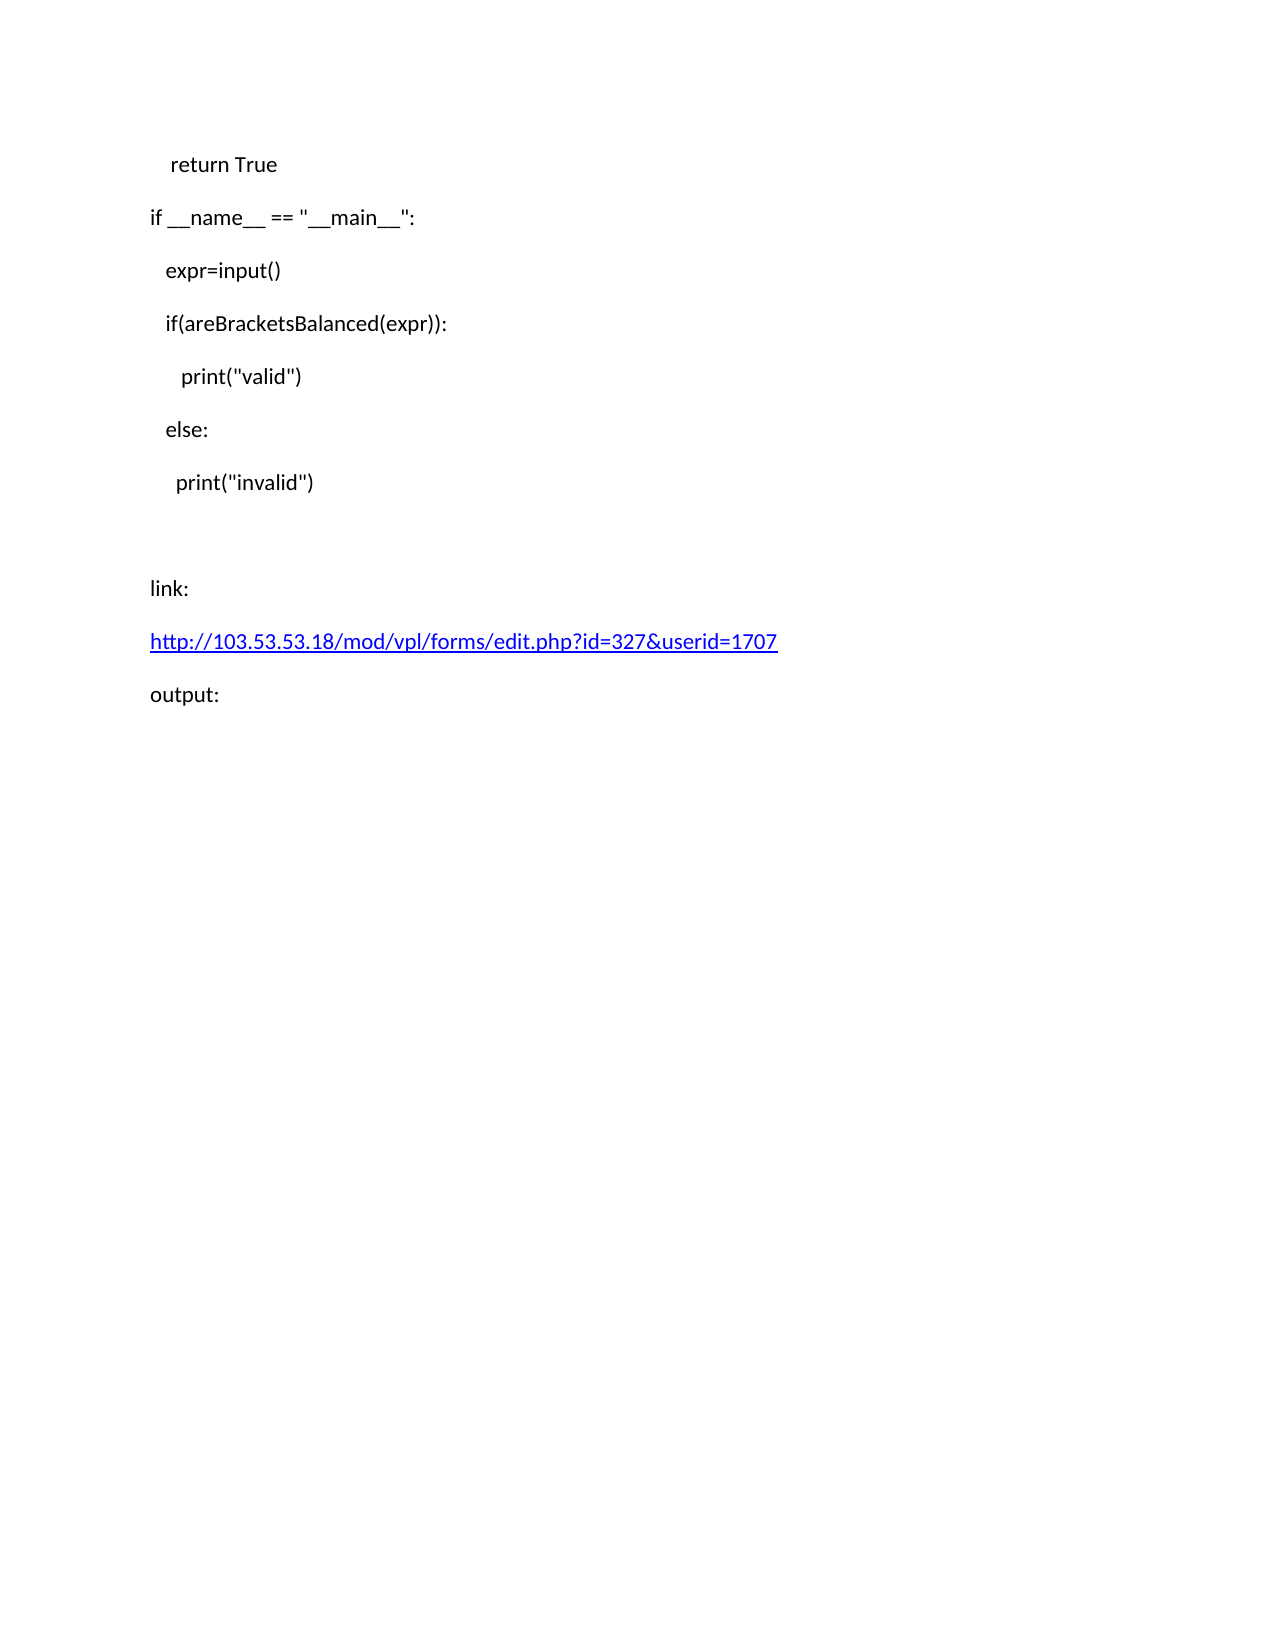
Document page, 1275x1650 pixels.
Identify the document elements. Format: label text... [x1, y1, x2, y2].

text if __name__ == "__main__": [150, 203, 1125, 231]
text print("invalid") [150, 468, 1125, 496]
text expr=input() [150, 256, 1125, 284]
text return True [150, 150, 1125, 178]
text output: [150, 680, 1125, 708]
text http://103.53.53.18/mod/vpl/forms/edit.php?id=327&userid=1707 [150, 627, 1125, 655]
text print("valid") [150, 362, 1125, 390]
text else: [150, 415, 1125, 443]
text if(areBracketsBalanced(expr)): [150, 309, 1125, 337]
text link: [150, 574, 1125, 602]
